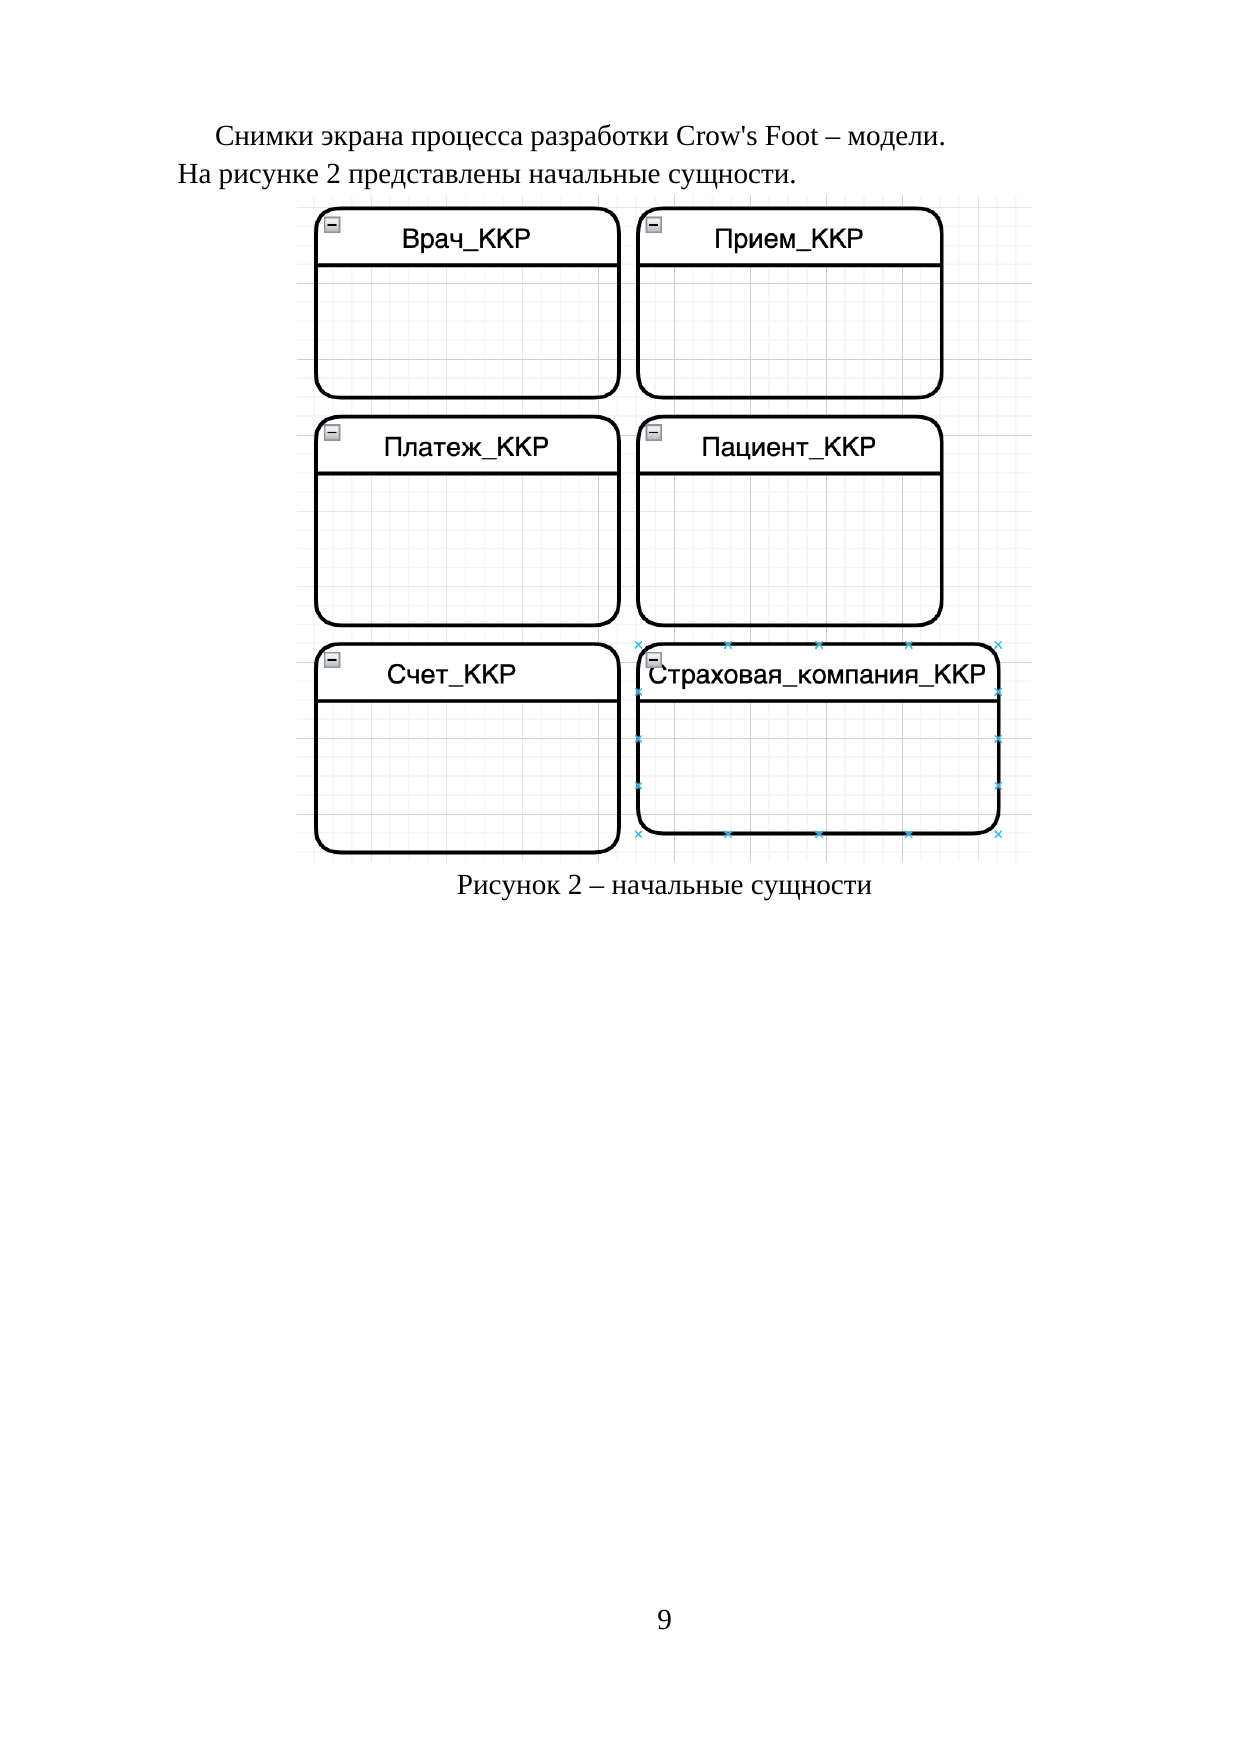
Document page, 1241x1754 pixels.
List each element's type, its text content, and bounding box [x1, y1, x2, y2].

text На рисунке 2 представлены начальные сущности. [177, 157, 1152, 190]
text Снимки экрана процесса разработки Crow's Foot – модели. [215, 118, 1152, 152]
picture [296, 195, 1032, 862]
